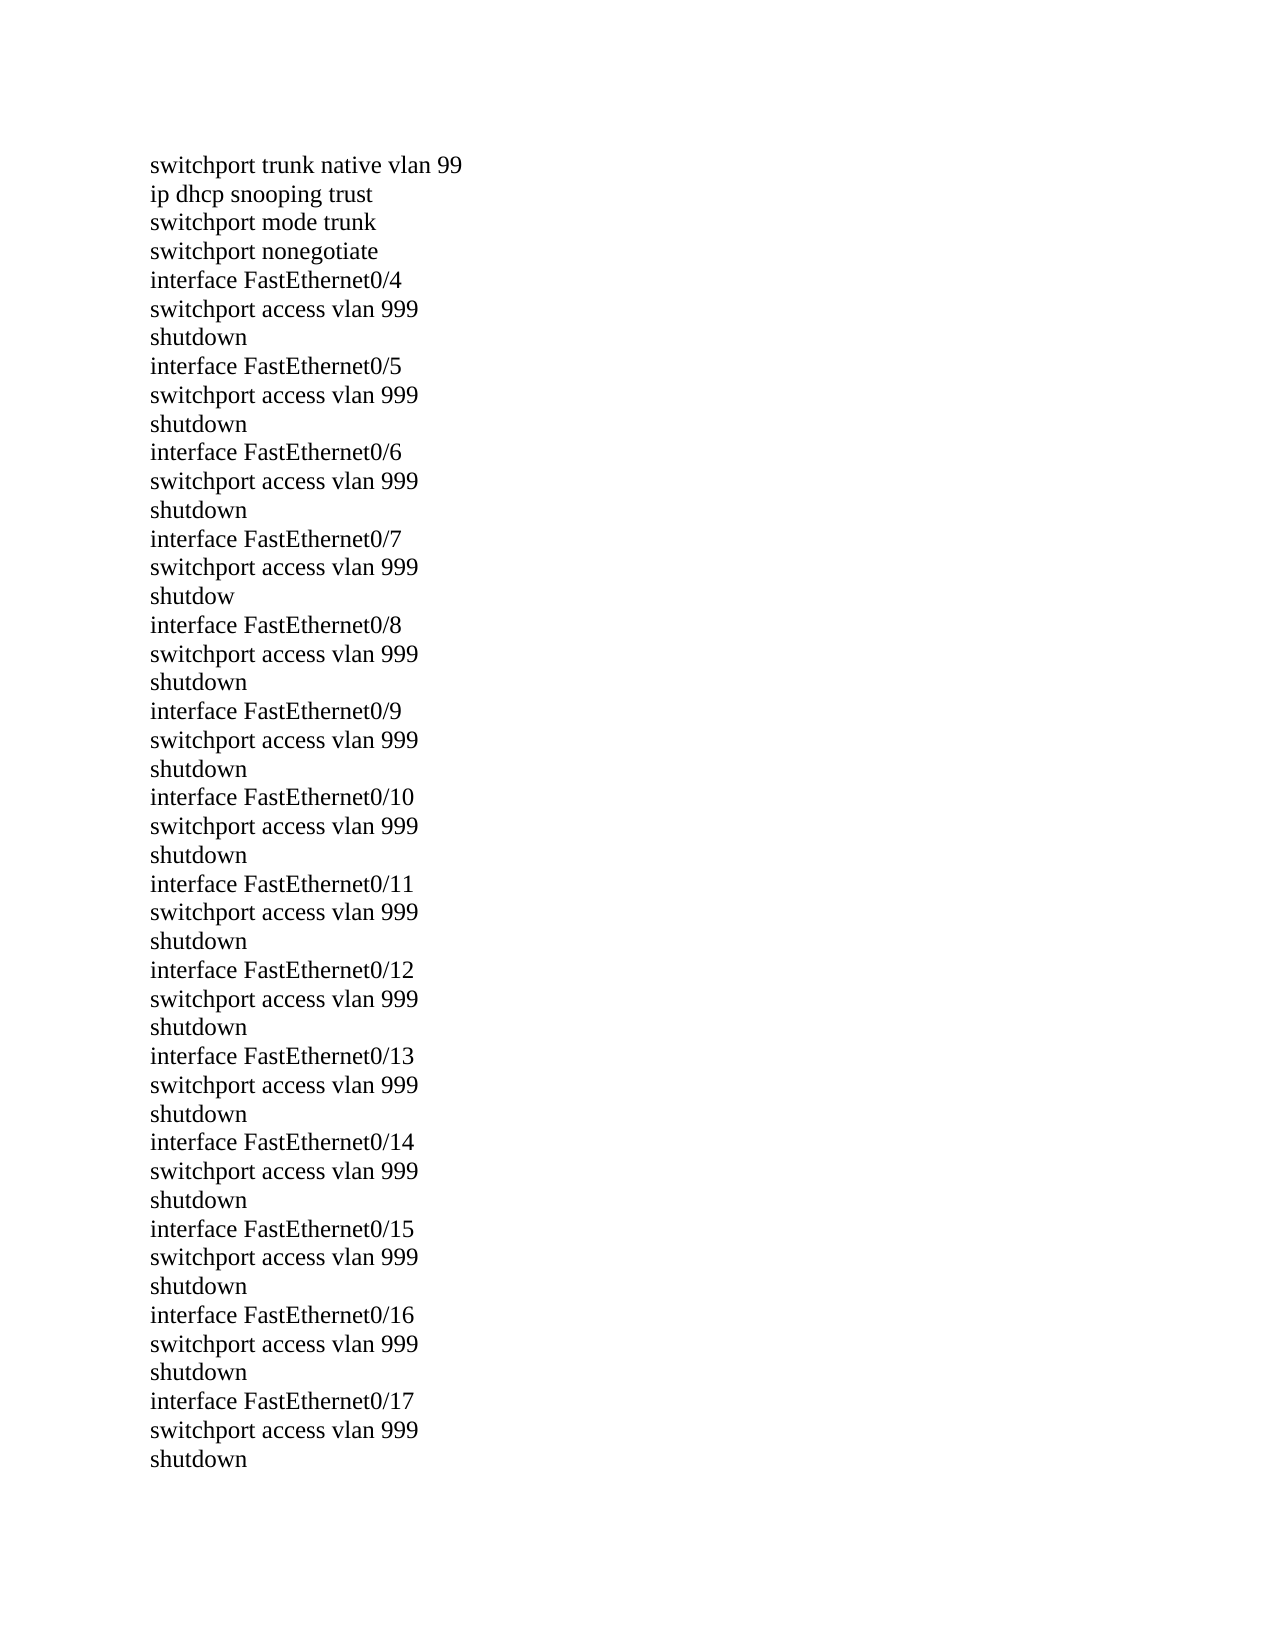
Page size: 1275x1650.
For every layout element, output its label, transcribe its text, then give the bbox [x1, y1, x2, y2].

text switchport access vlan 999 [150, 380, 1125, 409]
text switchport nonegotiate [150, 236, 1125, 265]
text interface FastEthernet0/9 [150, 696, 1125, 725]
text interface FastEthernet0/6 [150, 437, 1125, 466]
text shutdown [150, 409, 1125, 437]
text interface FastEthernet0/10 [150, 782, 1125, 811]
text shutdow [150, 581, 1125, 610]
text interface FastEthernet0/11 [150, 869, 1125, 897]
text switchport access vlan 999 [150, 984, 1125, 1012]
text interface FastEthernet0/5 [150, 351, 1125, 380]
text interface FastEthernet0/12 [150, 955, 1125, 984]
text shutdown [150, 322, 1125, 351]
text switchport mode trunk [150, 207, 1125, 236]
text interface FastEthernet0/7 [150, 524, 1125, 552]
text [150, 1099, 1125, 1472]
text switchport access vlan 999 [150, 552, 1125, 581]
text switchport access vlan 999 [150, 725, 1125, 754]
text switchport access vlan 999 [150, 639, 1125, 667]
text switchport access vlan 999 [150, 811, 1125, 840]
text switchport trunk native vlan 99 [150, 150, 1125, 179]
text switchport access vlan 999 [150, 294, 1125, 322]
text switchport access vlan 999 [150, 466, 1125, 495]
text shutdown [150, 495, 1125, 524]
text interface FastEthernet0/4 [150, 265, 1125, 294]
text switchport access vlan 999 [150, 1070, 1125, 1099]
text shutdown [150, 840, 1125, 869]
text shutdown [150, 1012, 1125, 1041]
text interface FastEthernet0/13 [150, 1041, 1125, 1070]
text ip dhcp snooping trust [150, 179, 1125, 207]
text shutdown [150, 926, 1125, 955]
text interface FastEthernet0/8 [150, 610, 1125, 639]
text switchport access vlan 999 [150, 897, 1125, 926]
text shutdown [150, 754, 1125, 782]
text shutdown [150, 667, 1125, 696]
